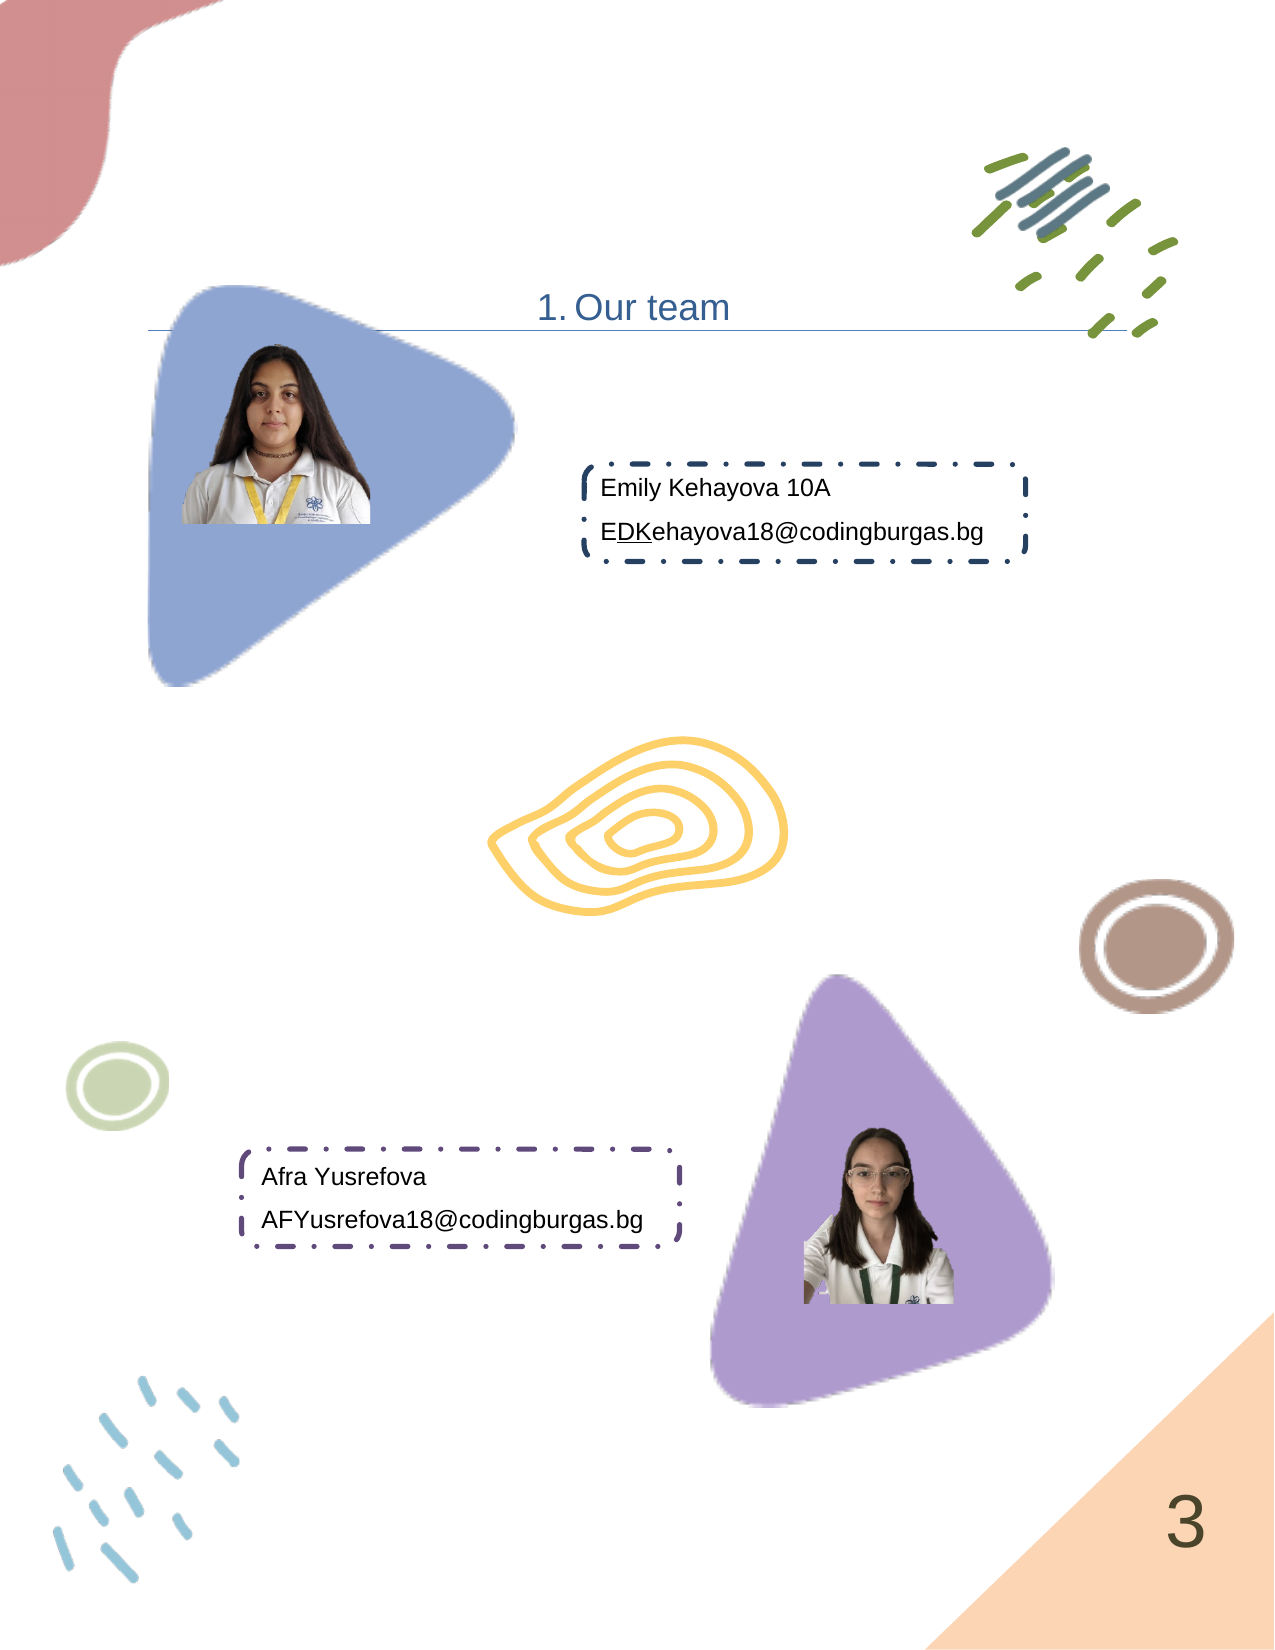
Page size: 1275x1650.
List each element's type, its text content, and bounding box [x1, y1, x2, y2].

subtitle Our team [148, 189, 1127, 330]
picture [181, 344, 371, 524]
picture [803, 1103, 954, 1304]
